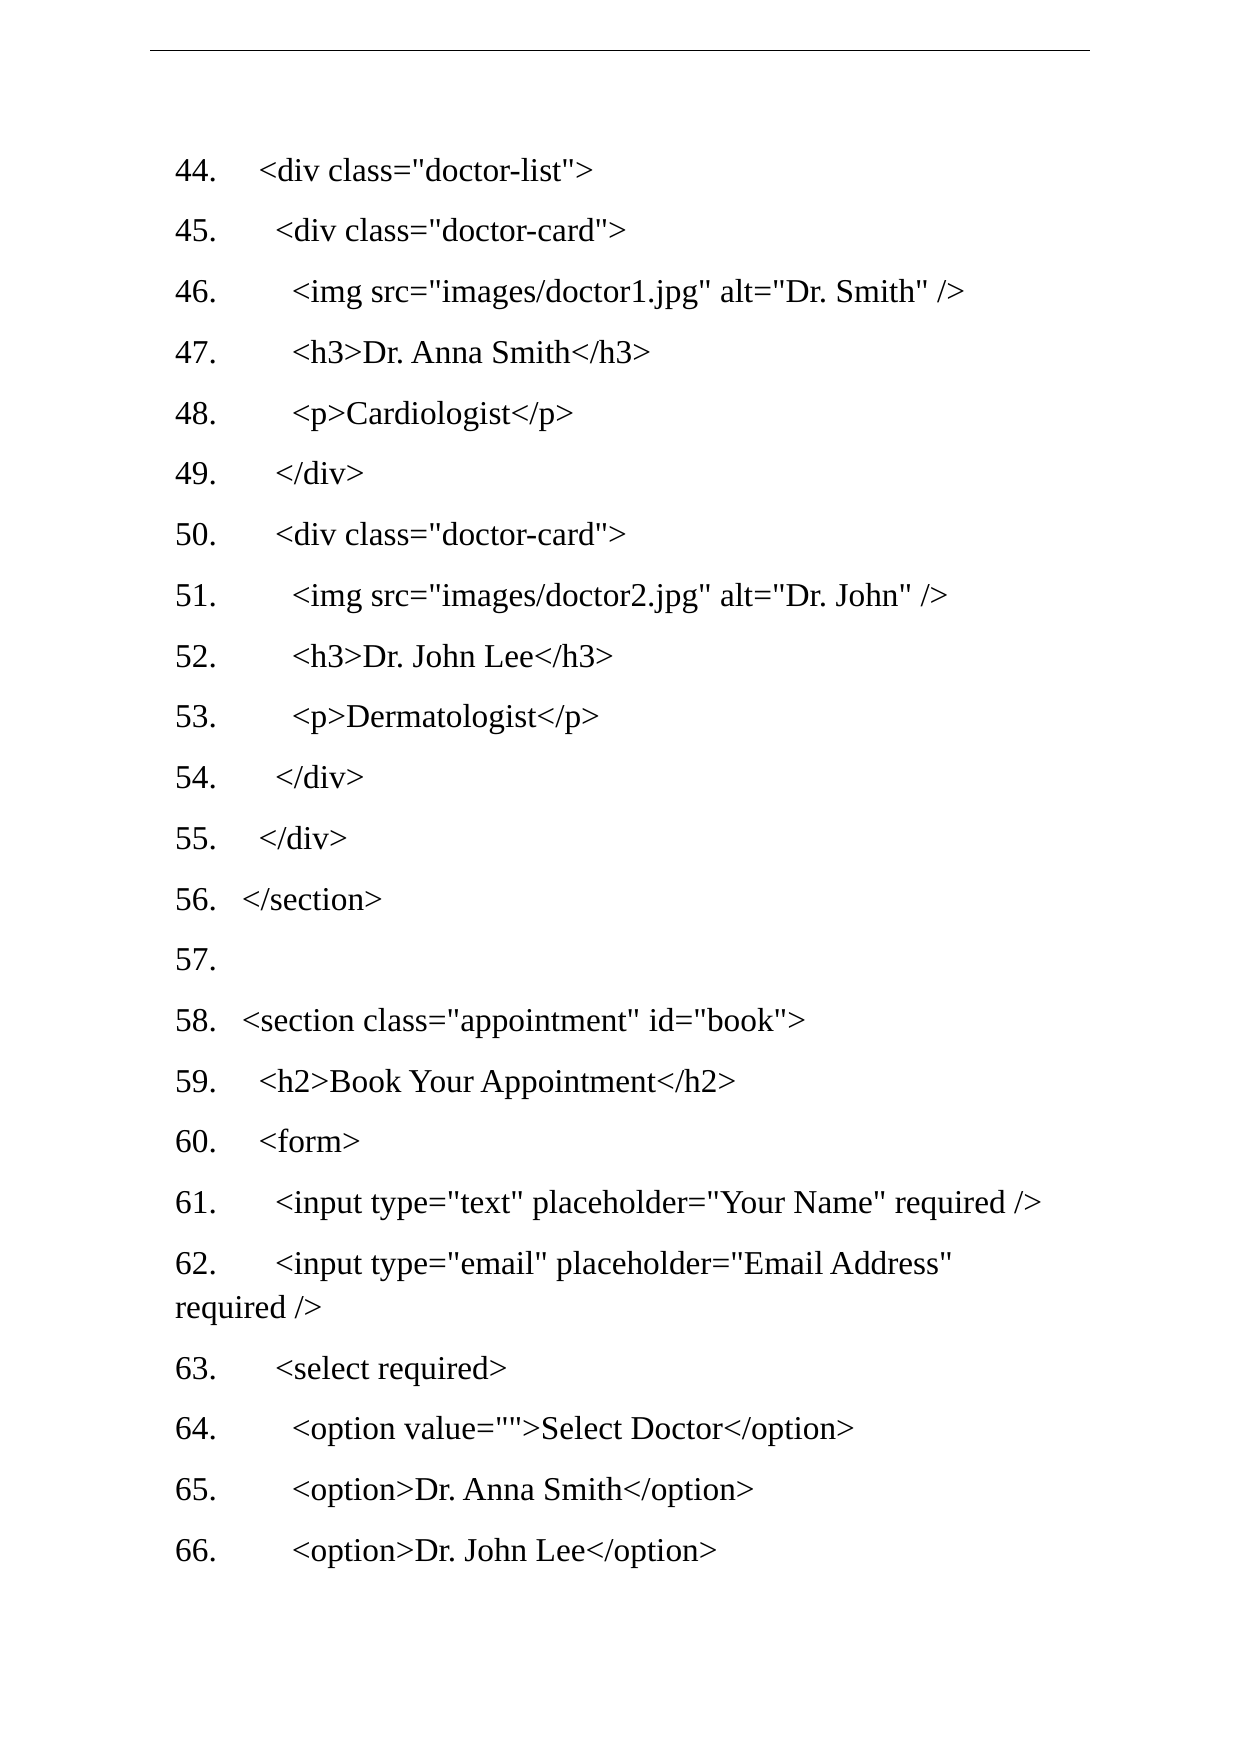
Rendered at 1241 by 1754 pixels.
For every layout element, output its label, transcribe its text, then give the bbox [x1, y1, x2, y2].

list </section> [175, 879, 1090, 917]
list <p>Cardiologist</p> [175, 393, 1090, 431]
list <input type="email" placeholder="Email Address" required /> [175, 1243, 1090, 1326]
list <img src="images/doctor2.jpg" alt="Dr. John" /> [175, 575, 1090, 613]
list <img src="images/doctor1.jpg" alt="Dr. Smith" /> [175, 271, 1090, 310]
list <form> [175, 1122, 1090, 1160]
list <option value="">Select Doctor</option> [175, 1409, 1090, 1447]
list <p>Dermatologist</p> [175, 697, 1090, 735]
list <section class="appointment" id="book"> [175, 1000, 1090, 1038]
list <option>Dr. John Lee</option> [175, 1530, 1090, 1568]
list <h3>Dr. John Lee</h3> [175, 636, 1090, 674]
list <h3>Dr. Anna Smith</h3> [175, 332, 1090, 371]
list <div class="doctor-card"> [175, 514, 1090, 553]
list <div class="doctor-list"> [175, 150, 1090, 188]
list </div> [175, 757, 1090, 796]
list <h2>Book Your Appointment</h2> [175, 1061, 1090, 1099]
list </div> [175, 818, 1090, 856]
list <select required> [175, 1348, 1090, 1386]
list </div> [175, 454, 1090, 492]
list <option>Dr. Anna Smith</option> [175, 1469, 1090, 1508]
list <input type="text" placeholder="Your Name" required /> [175, 1182, 1090, 1221]
list <div class="doctor-card"> [175, 211, 1090, 249]
